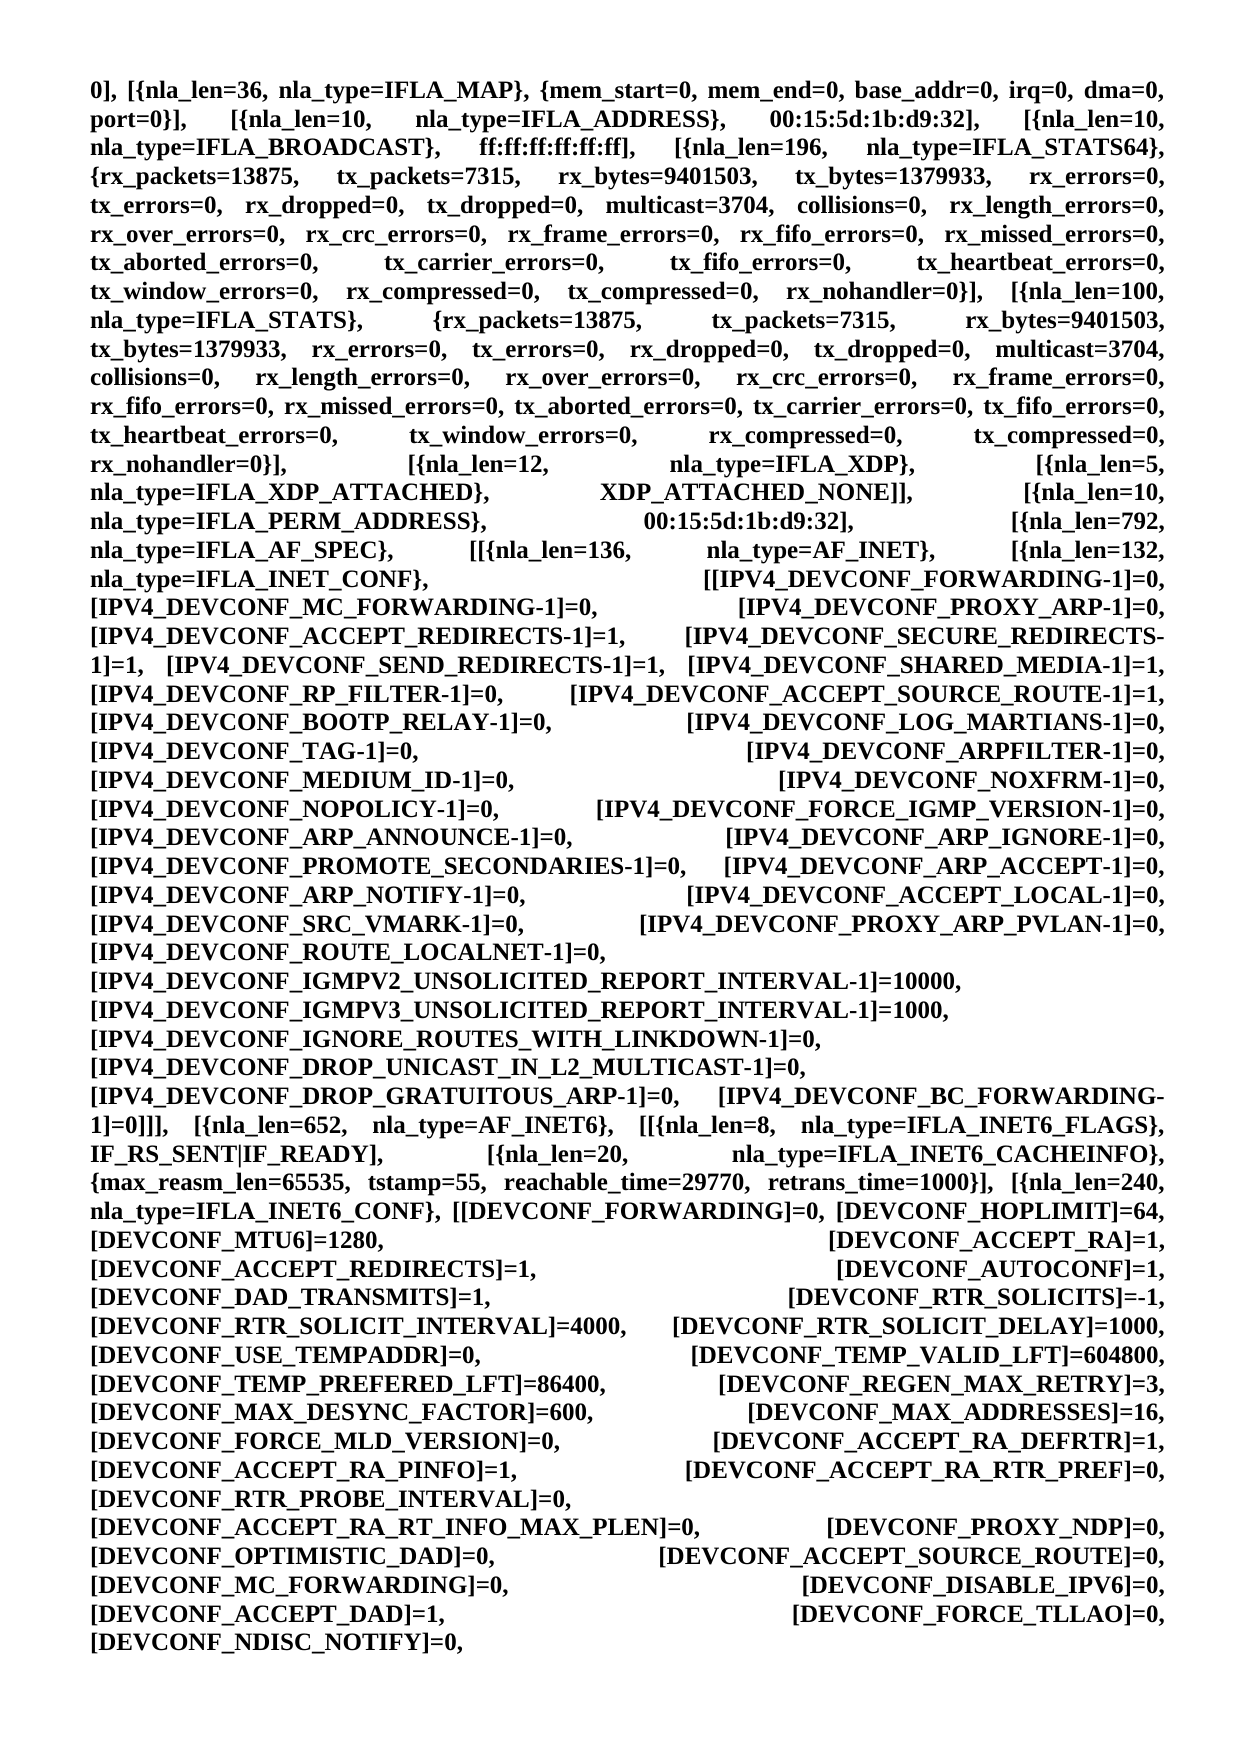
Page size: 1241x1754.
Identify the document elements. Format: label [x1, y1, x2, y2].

text [90, 75, 1165, 1656]
